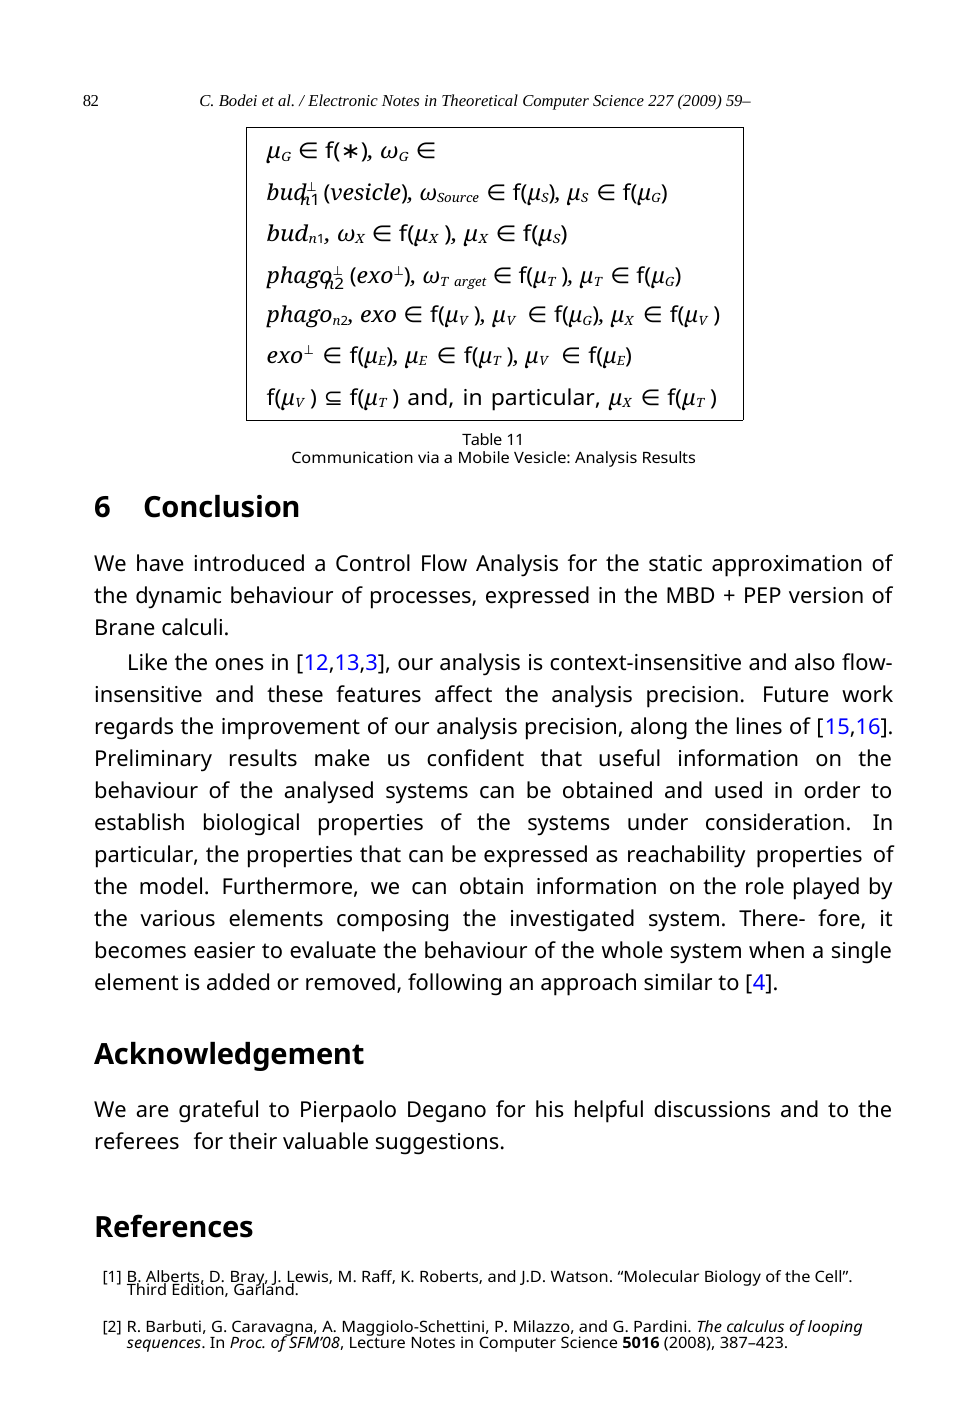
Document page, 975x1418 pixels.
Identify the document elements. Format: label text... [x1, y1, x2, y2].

text We have introduced a Control Flow Analysis for the static approximation of the dynamic behaviour of processes, expressed in the MBD + PEP version of Brane calculi. [94, 548, 893, 642]
list B. Alberts, D. Bray, J. Lewis, M. Raff, K. Roberts, and J.D. Watson. “Molecular Biology of the Cell”. Third Edition, Garland. [102, 1271, 893, 1300]
text Communication via a Mobile Vesicle: Analysis Results [71, 449, 916, 468]
subtitle Conclusion [94, 487, 937, 526]
subtitle References [94, 1207, 937, 1246]
list R. Barbuti, G. Caravagna, A. Maggiolo-Schettini, P. Milazzo, and G. Pardini. The calculus of looping sequences. In Proc. of SFM’08, Lecture Notes in Computer Science 5016 (2008), 387–423. [102, 1318, 893, 1353]
text Like the ones in [12,13,3], our analysis is context-insensitive and also flow- insensitive and these features affect the analysis precision. Future work regards the improvement of our analysis precision, along the lines of [15,16]. Preliminary results make us confident that useful information on the behaviour of the analysed systems can be obtained and used in order to establish biological properties of the systems under consideration. In particular, the properties that can be expressed as reachability properties of the model. Furthermore, we can obtain information on the role played by the various elements composing the investigated system. There- fore, it becomes easier to evaluate the behaviour of the whole system when a single element is added or removed, following an approach similar to [4]. [94, 647, 893, 997]
text Table 11 [71, 430, 916, 449]
text We are grateful to Pierpaolo Degano for his helpful discussions and to the referees for their valuable suggestions. [94, 1094, 893, 1156]
subtitle Acknowledgement [94, 1033, 937, 1073]
